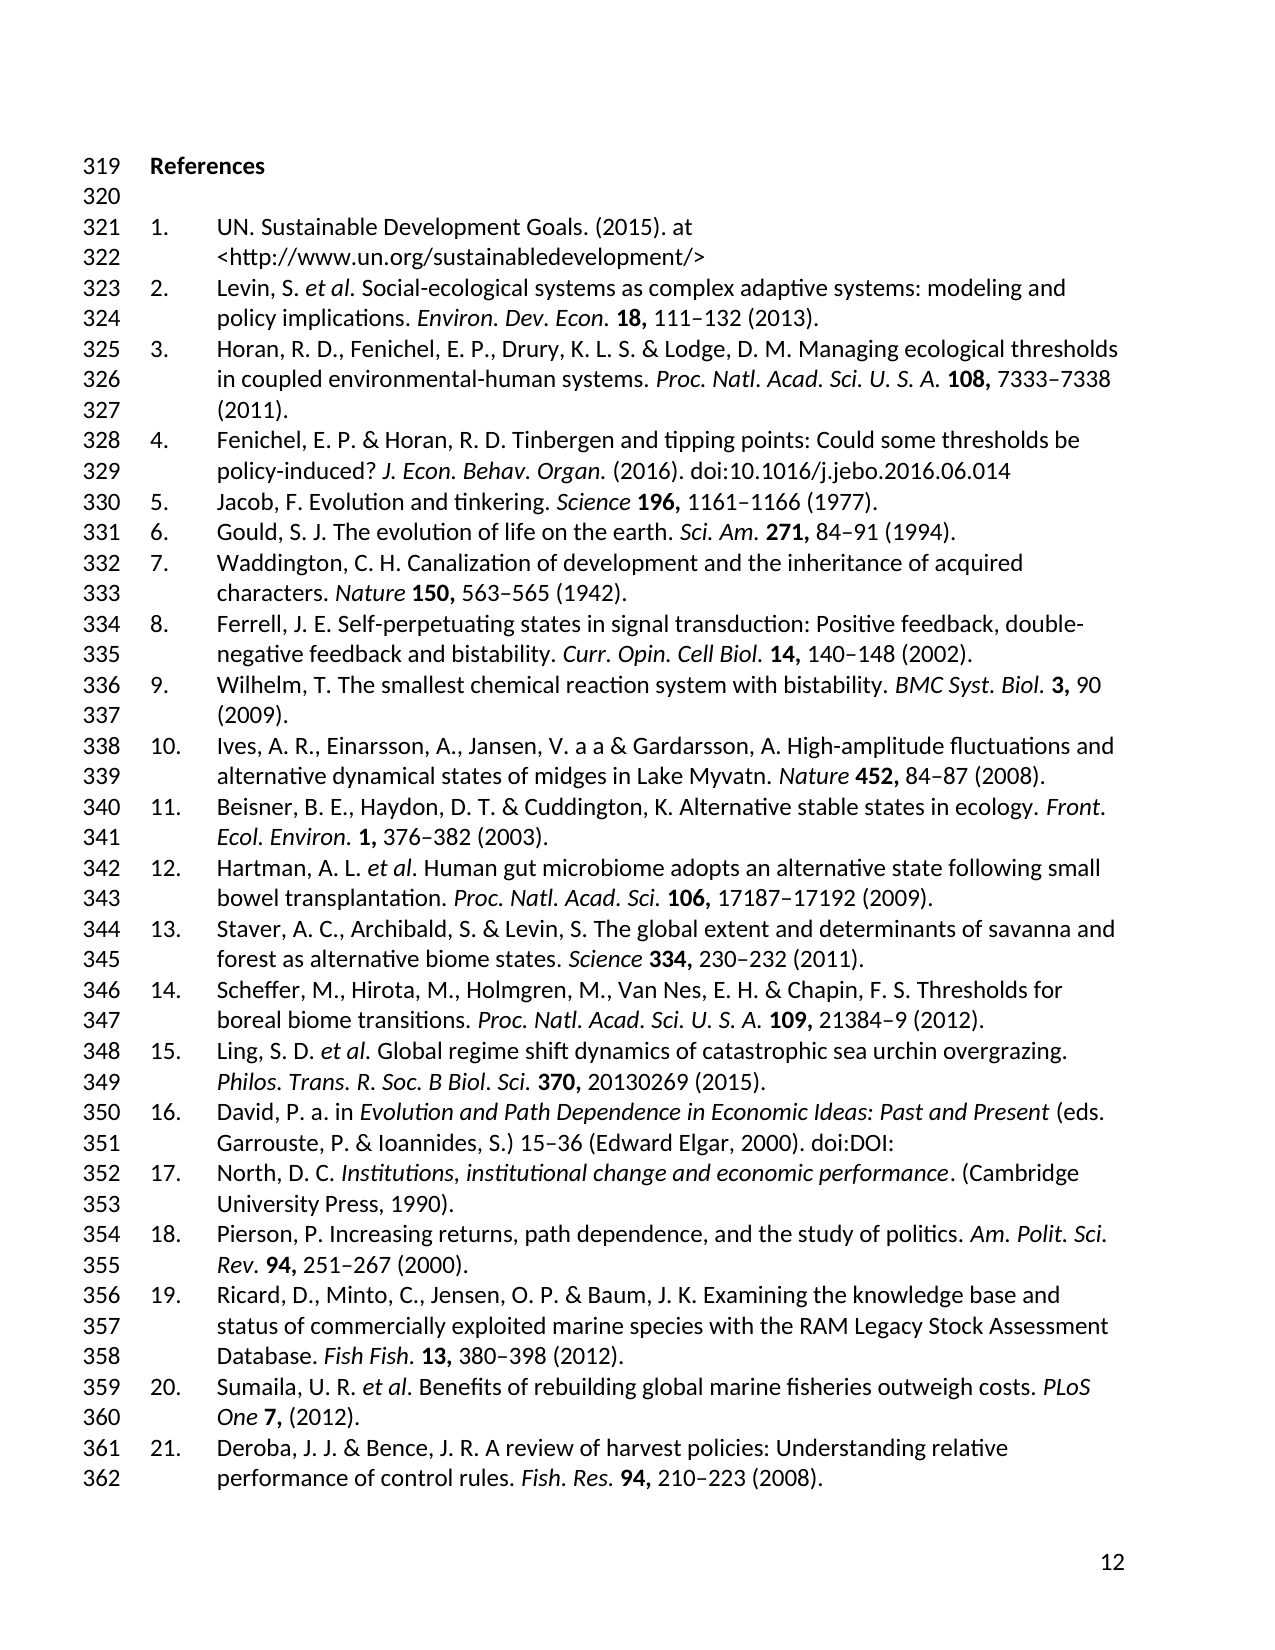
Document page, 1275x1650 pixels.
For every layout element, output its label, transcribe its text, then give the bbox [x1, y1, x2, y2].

text 2. Levin, S. et al. Social-ecological systems as complex adaptive systems: modeling and policy implications. Environ. Dev. Econ. 18, 111–132 (2013). [150, 272, 1125, 333]
text 5. Jacob, F. Evolution and tinkering. Science 196, 1161–1166 (1977). [150, 486, 1125, 516]
text 21. Deroba, J. J. & Bence, J. R. A review of harvest policies: Understanding relative performance of control rules. Fish. Res. 94, 210–223 (2008). [150, 1432, 1125, 1493]
text 6. Gould, S. J. The evolution of life on the earth. Sci. Am. 271, 84–91 (1994). [150, 516, 1125, 547]
text 17. North, D. C. Institutions, institutional change and economic performance. (Cambridge University Press, 1990). [150, 1157, 1125, 1218]
text 8. Ferrell, J. E. Self-perpetuating states in signal transduction: Positive feedback, double-negative feedback and bistability. Curr. Opin. Cell Biol. 14, 140–148 (2002). [150, 608, 1125, 669]
text 7. Waddington, C. H. Canalization of development and the inheritance of acquired characters. Nature 150, 563–565 (1942). [150, 547, 1125, 608]
text 16. David, P. a. in Evolution and Path Dependence in Economic Ideas: Past and Present (eds. Garrouste, P. & Ioannides, S.) 15–36 (Edward Elgar, 2000). doi:DOI: [150, 1096, 1125, 1157]
text 11. Beisner, B. E., Haydon, D. T. & Cuddington, K. Alternative stable states in ecology. Front. Ecol. Environ. 1, 376–382 (2003). [150, 791, 1125, 852]
text 19. Ricard, D., Minto, C., Jensen, O. P. & Baum, J. K. Examining the knowledge base and status of commercially exploited marine species with the RAM Legacy Stock Assessment Database. Fish Fish. 13, 380–398 (2012). [150, 1279, 1125, 1371]
text 18. Pierson, P. Increasing returns, path dependence, and the study of politics. Am. Polit. Sci. Rev. 94, 251–267 (2000). [150, 1218, 1125, 1279]
text References [150, 150, 1125, 181]
text 14. Scheffer, M., Hirota, M., Holmgren, M., Van Nes, E. H. & Chapin, F. S. Thresholds for boreal biome transitions. Proc. Natl. Acad. Sci. U. S. A. 109, 21384–9 (2012). [150, 974, 1125, 1035]
text 3. Horan, R. D., Fenichel, E. P., Drury, K. L. S. & Lodge, D. M. Managing ecological thresholds in coupled environmental-human systems. Proc. Natl. Acad. Sci. U. S. A. 108, 7333–7338 (2011). [150, 333, 1125, 425]
text 13. Staver, A. C., Archibald, S. & Levin, S. The global extent and determinants of savanna and forest as alternative biome states. Science 334, 230–232 (2011). [150, 913, 1125, 974]
text 1. UN. Sustainable Development Goals. (2015). at <http://www.un.org/sustainabledevelopment/> [150, 211, 1125, 272]
text 10. Ives, A. R., Einarsson, A., Jansen, V. a a & Gardarsson, A. High-amplitude fluctuations and alternative dynamical states of midges in Lake Myvatn. Nature 452, 84–87 (2008). [150, 730, 1125, 791]
text 4. Fenichel, E. P. & Horan, R. D. Tinbergen and tipping points: Could some thresholds be policy-induced? J. Econ. Behav. Organ. (2016). doi:10.1016/j.jebo.2016.06.014 [150, 425, 1125, 486]
text 20. Sumaila, U. R. et al. Benefits of rebuilding global marine fisheries outweigh costs. PLoS One 7, (2012). [150, 1371, 1125, 1432]
text 12. Hartman, A. L. et al. Human gut microbiome adopts an alternative state following small bowel transplantation. Proc. Natl. Acad. Sci. 106, 17187–17192 (2009). [150, 852, 1125, 913]
text 15. Ling, S. D. et al. Global regime shift dynamics of catastrophic sea urchin overgrazing. Philos. Trans. R. Soc. B Biol. Sci. 370, 20130269 (2015). [150, 1035, 1125, 1096]
text 9. Wilhelm, T. The smallest chemical reaction system with bistability. BMC Syst. Biol. 3, 90 (2009). [150, 669, 1125, 730]
